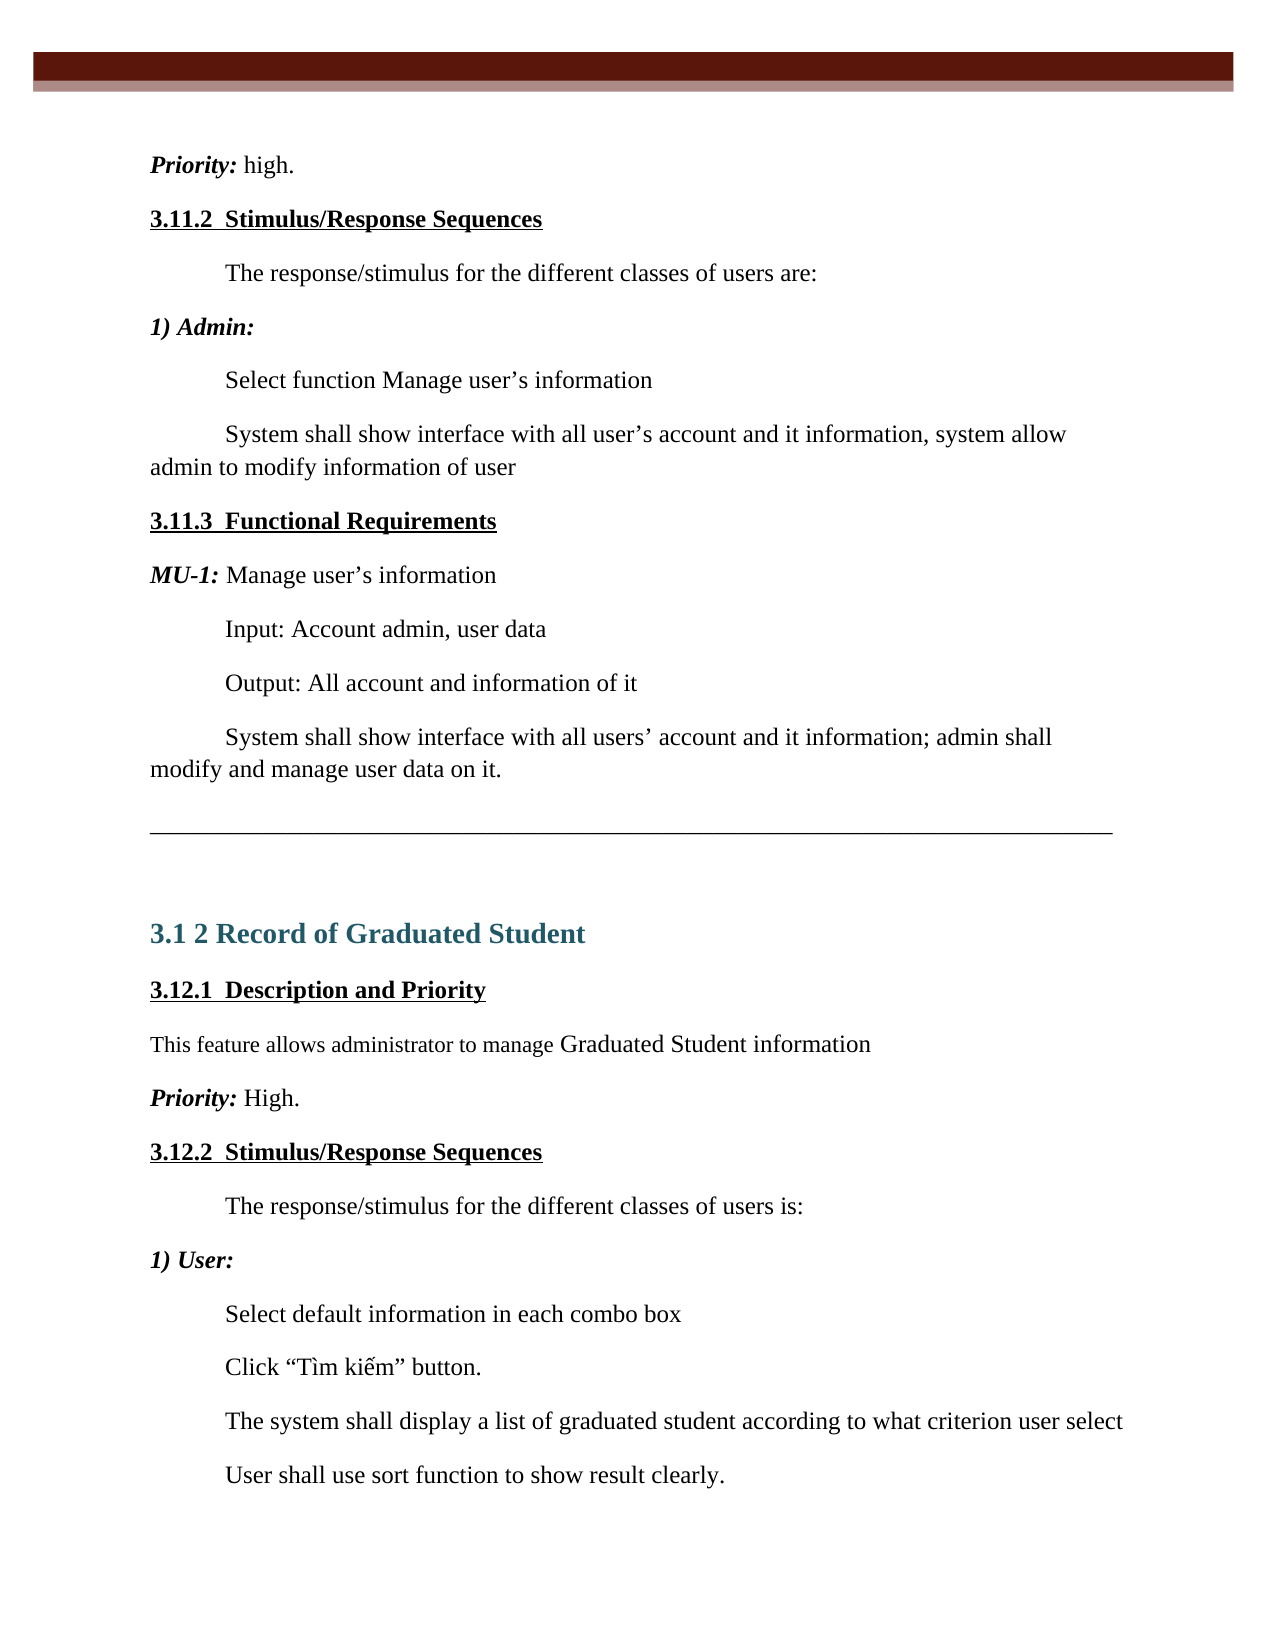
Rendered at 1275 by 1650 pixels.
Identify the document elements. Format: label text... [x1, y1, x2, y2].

text System shall show interface with all user’s account and it information, system allow admin to modify information of user [150, 419, 1125, 481]
text Output: All account and information of it [150, 668, 1125, 696]
text 3.1 2 Record of Graduated Student [150, 916, 1125, 950]
text User shall use sort function to show result clearly. [150, 1460, 1125, 1489]
text 3.11.3 Functional Requirements [150, 506, 1125, 535]
text The system shall display a list of graduated student according to what criterion user select [150, 1406, 1125, 1435]
text Select default information in each combo box [150, 1299, 1125, 1327]
text System shall show interface with all users’ account and it information; admin shall modify and manage user data on it. [150, 722, 1125, 783]
text The response/stimulus for the different classes of users is: [150, 1191, 1125, 1220]
text 3.12.1 Description and Priority [150, 976, 1125, 1004]
text MU-1: Manage user’s information [150, 560, 1125, 589]
text The response/stimulus for the different classes of users are: [150, 258, 1125, 286]
text Priority: high. [150, 150, 1125, 179]
text 3.11.2 Stimulus/Response Sequences [150, 204, 1125, 233]
text Select function Manage user’s information [150, 365, 1125, 394]
text Input: Account admin, user data [150, 614, 1125, 643]
text _____________________________________________________________________________ [150, 808, 1125, 837]
text This feature allows administrator to manage Graduated Student information [150, 1029, 1125, 1058]
text 1) Admin: [150, 312, 1125, 340]
text Click “Tìm kiếm” button. [150, 1352, 1125, 1381]
text Priority: High. [150, 1083, 1125, 1112]
text 3.12.2 Stimulus/Response Sequences [150, 1137, 1125, 1166]
text 1) User: [150, 1245, 1125, 1273]
